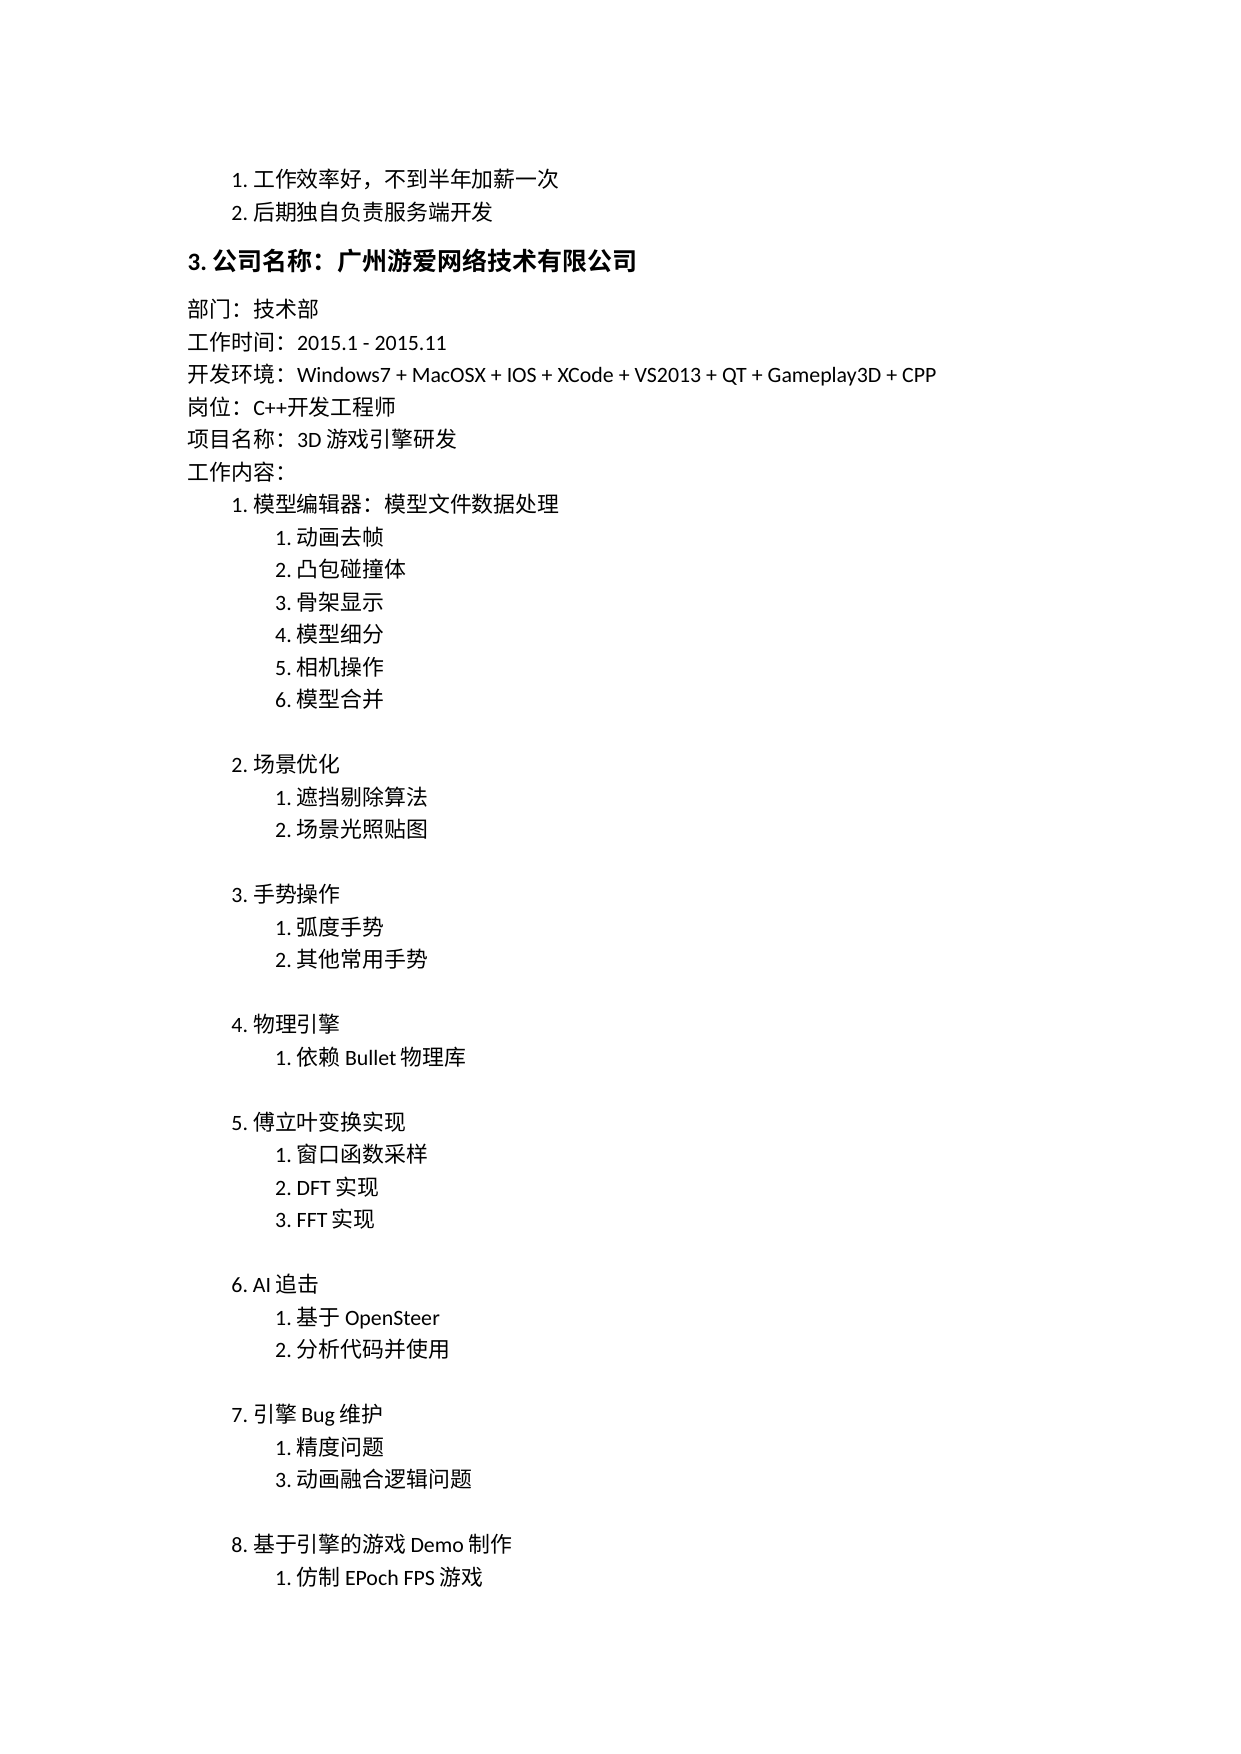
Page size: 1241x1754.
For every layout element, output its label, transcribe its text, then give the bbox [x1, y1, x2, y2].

text 6. 模型合并 [187, 682, 1053, 714]
text 1. 工作效率好，不到半年加薪一次 [187, 162, 1053, 194]
text 1. 弧度手势 [187, 909, 1053, 942]
text 2. 凸包碰撞体 [187, 552, 1053, 584]
text 8. 基于引擎的游戏Demo制作 [187, 1527, 1053, 1559]
text 2. DFT实现 [187, 1169, 1053, 1202]
text 4. 物理引擎 [187, 1007, 1053, 1039]
text 3. 骨架显示 [187, 584, 1053, 617]
text 3. 公司名称：广州游爱网络技术有限公司 [187, 227, 1053, 292]
text 1. 窗口函数采样 [187, 1137, 1053, 1169]
text 2. 分析代码并使用 [187, 1332, 1053, 1364]
text 2. 后期独自负责服务端开发 [187, 194, 1053, 227]
text 1. 遮挡剔除算法 [187, 779, 1053, 812]
text 3. 手势操作 [187, 877, 1053, 909]
text 开发环境：Windows7 + MacOSX + IOS + XCode + VS2013 + QT + Gameplay3D + CPP [187, 357, 1053, 389]
text 部门：技术部 [187, 292, 1053, 324]
text 工作时间：2015.1 - 2015.11 [187, 324, 1053, 357]
text 3. 动画融合逻辑问题 [187, 1462, 1053, 1494]
text 2. 场景优化 [187, 747, 1053, 779]
text 1. 动画去帧 [187, 519, 1053, 552]
text 工作内容： [187, 454, 1053, 487]
text 1. 精度问题 [187, 1429, 1053, 1462]
text 岗位：C++开发工程师 [187, 389, 1053, 422]
text 1. 仿制EPoch FPS游戏 [187, 1559, 1053, 1592]
text 2. 其他常用手势 [187, 942, 1053, 974]
text 3. FFT实现 [187, 1202, 1053, 1234]
text 4. 模型细分 [187, 617, 1053, 649]
text 1. 模型编辑器：模型文件数据处理 [187, 487, 1053, 519]
text 5. 相机操作 [187, 649, 1053, 682]
text 5. 傅立叶变换实现 [187, 1104, 1053, 1137]
text 项目名称：3D游戏引擎研发 [187, 422, 1053, 454]
text 7. 引擎Bug维护 [187, 1397, 1053, 1429]
text 1. 基于OpenSteer [187, 1299, 1053, 1332]
text 1. 依赖Bullet物理库 [187, 1039, 1053, 1072]
text 2. 场景光照贴图 [187, 812, 1053, 844]
text 6. AI追击 [187, 1267, 1053, 1299]
